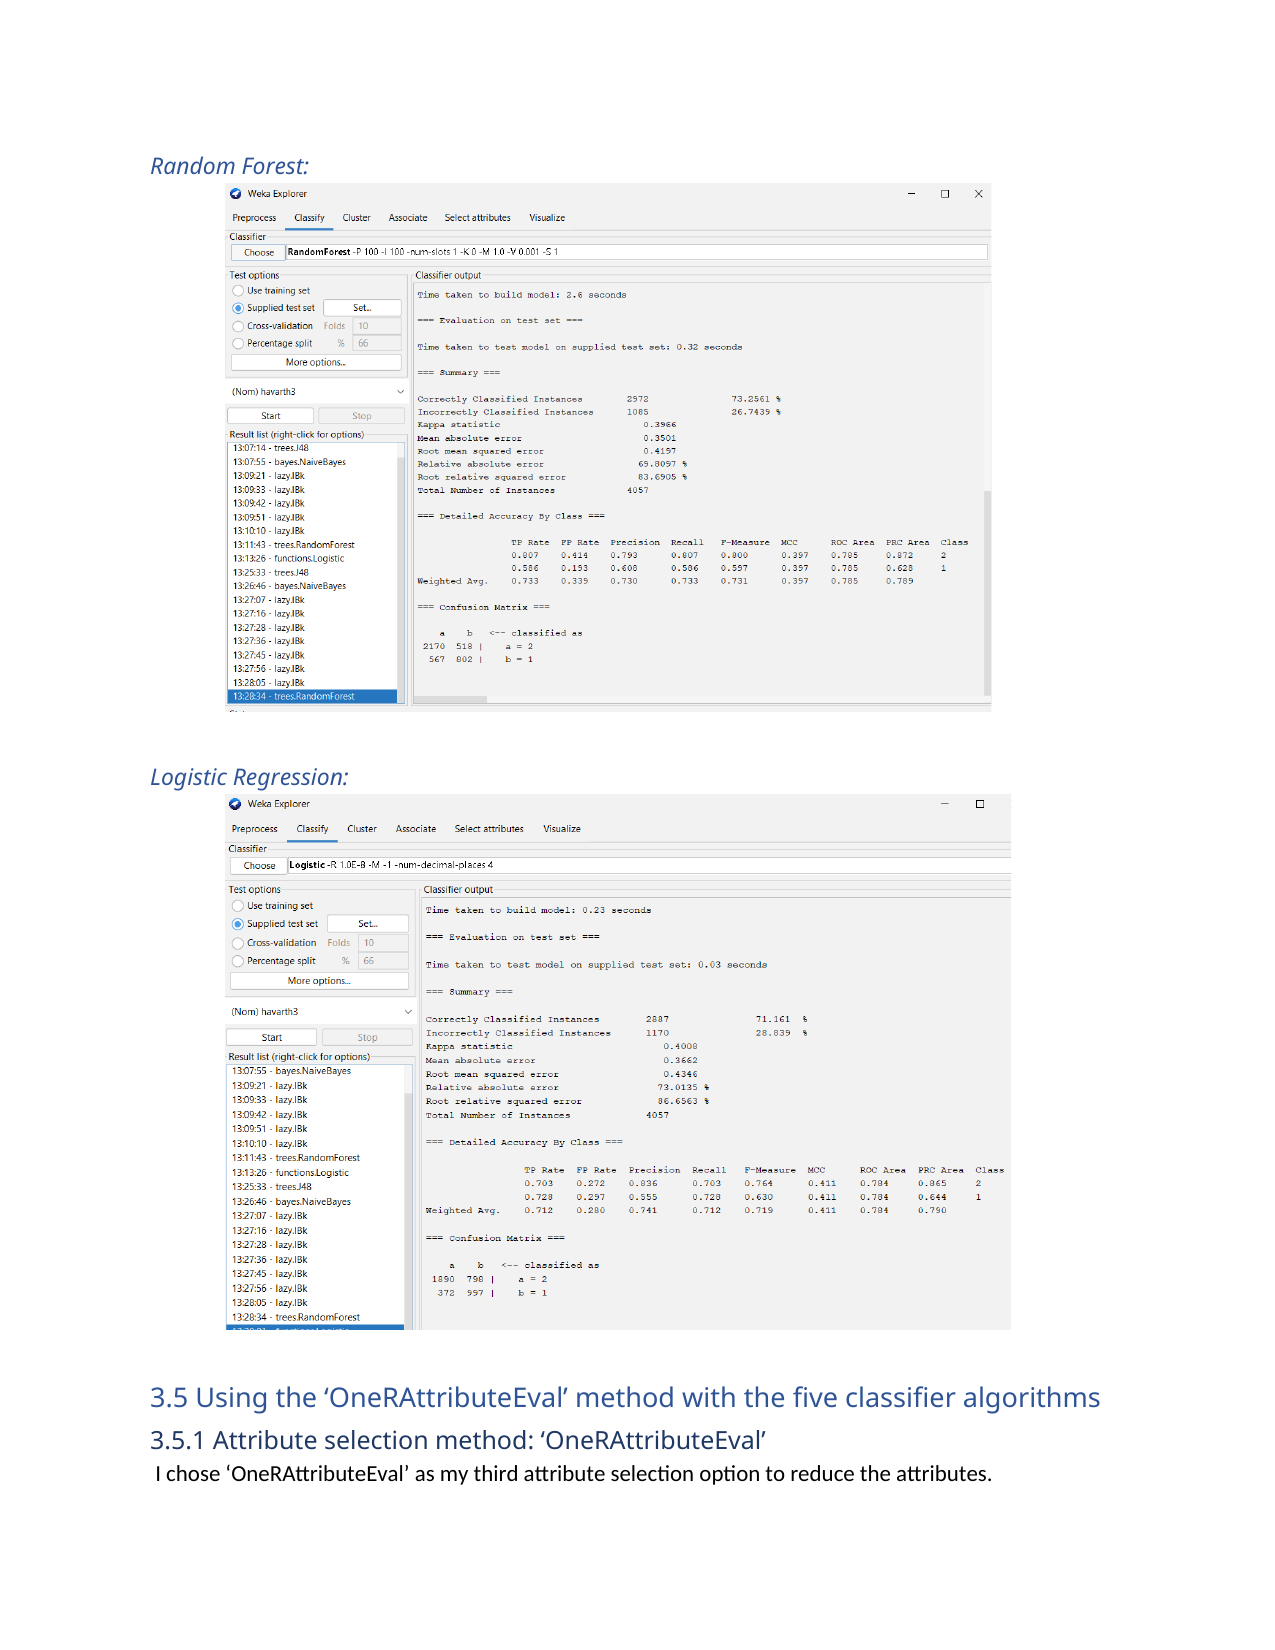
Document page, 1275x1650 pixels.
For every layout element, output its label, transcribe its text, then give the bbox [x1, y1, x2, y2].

subtitle Logistic Regression: [150, 761, 1125, 792]
subtitle Random Forest: [150, 150, 1125, 181]
text I chose ‘OneRAttributeEval’ as my third attribute selection option to reduce the attributes. [150, 1459, 1125, 1487]
subtitle 3.5 Using the ‘OneRAttributeEval’ method with the five classifier algorithms [150, 1378, 1125, 1415]
subtitle 3.5.1 Attribute selection method: ‘OneRAttributeEval’ [150, 1422, 1125, 1456]
